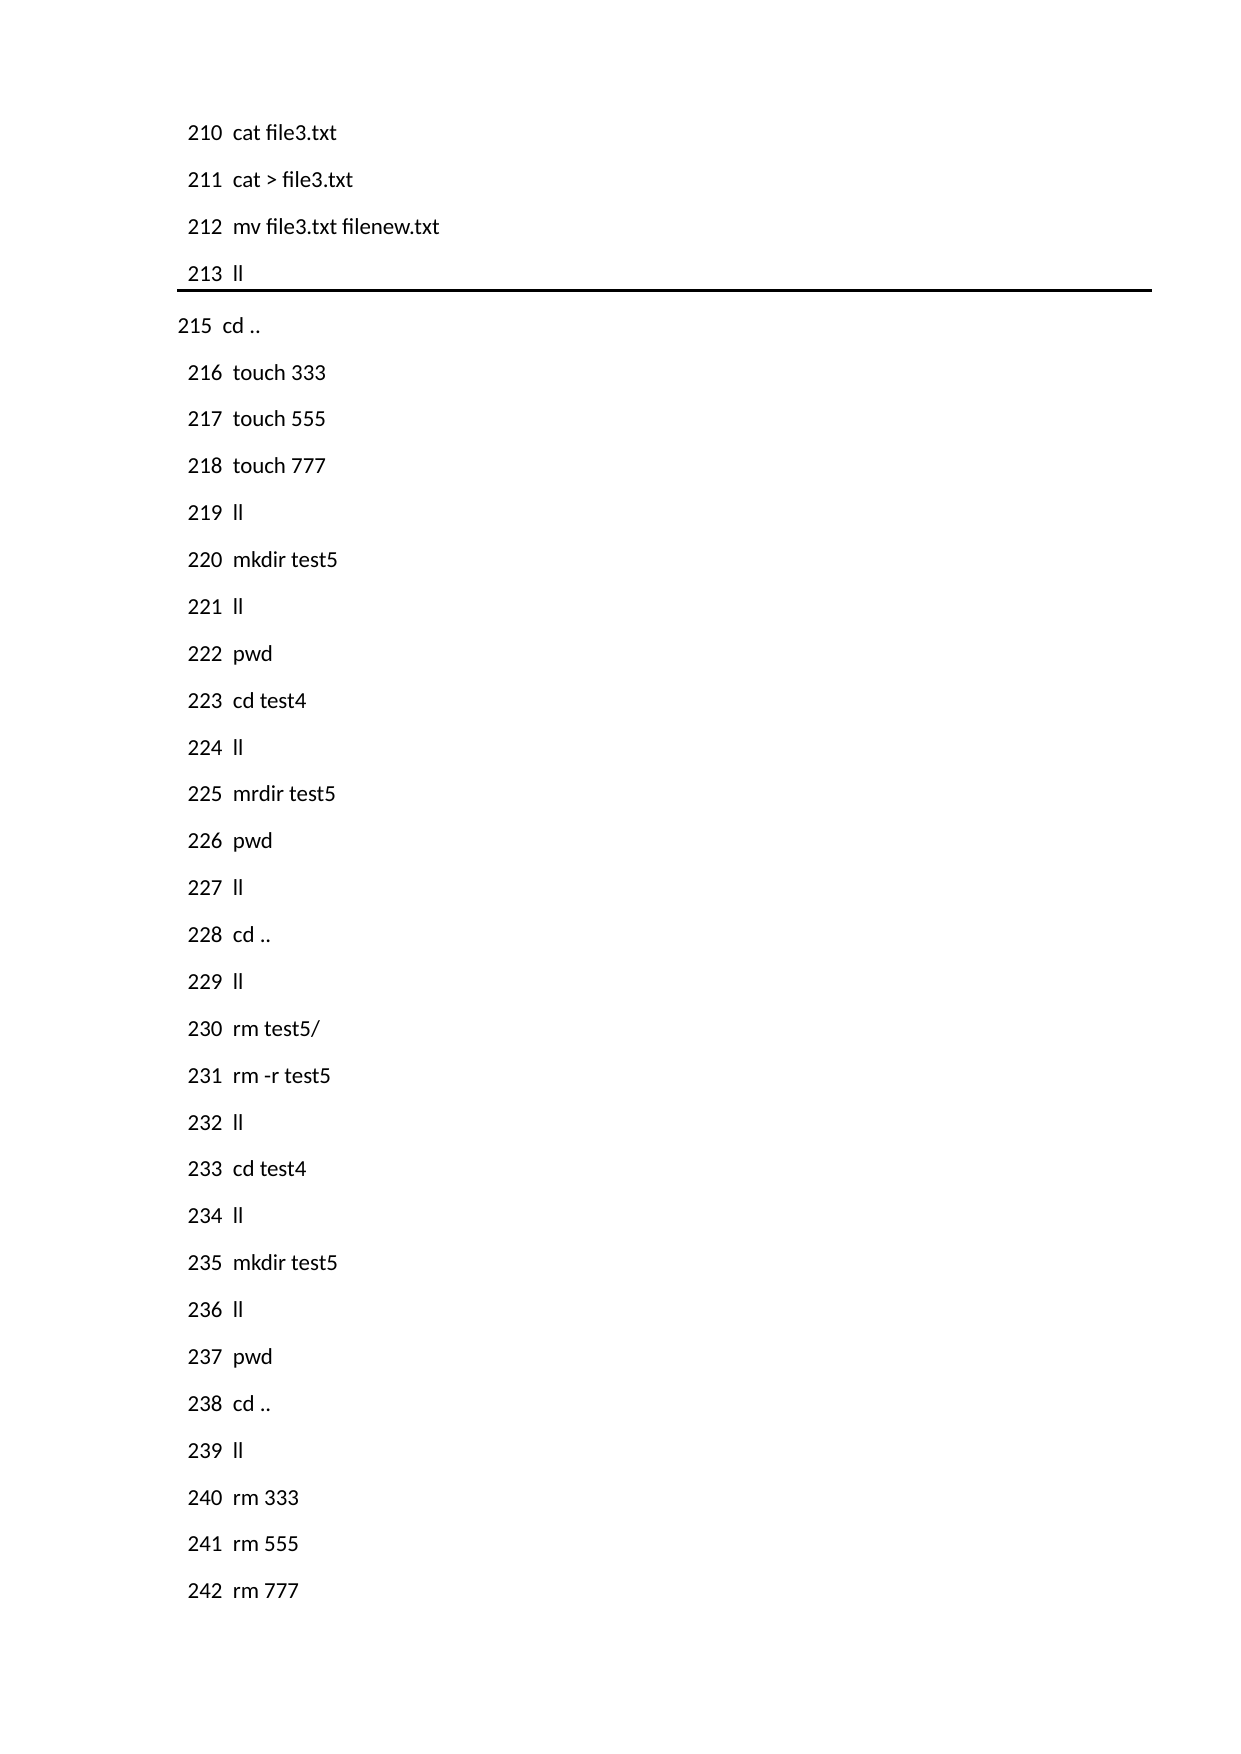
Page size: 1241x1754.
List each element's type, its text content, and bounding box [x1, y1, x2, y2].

text 228 cd .. [177, 920, 1152, 948]
text 226 pwd [177, 826, 1152, 854]
text 229 ll [177, 967, 1152, 995]
text 240 rm 333 [177, 1483, 1152, 1511]
text 239 ll [177, 1436, 1152, 1464]
text 215 cd .. [177, 311, 1152, 339]
text 235 mkdir test5 [177, 1248, 1152, 1276]
text 238 cd .. [177, 1389, 1152, 1417]
text 218 touch 777 [177, 451, 1152, 479]
text 230 rm test5/ [177, 1014, 1152, 1042]
text 211 cat > file3.txt [177, 165, 1152, 193]
text 219 ll [177, 498, 1152, 526]
text 234 ll [177, 1201, 1152, 1229]
text 213 ll [177, 259, 1152, 289]
text 236 ll [177, 1295, 1152, 1323]
text 231 rm -r test5 [177, 1061, 1152, 1089]
text 225 mrdir test5 [177, 779, 1152, 808]
text 221 ll [177, 592, 1152, 620]
text 216 touch 333 [177, 358, 1152, 386]
text 210 cat file3.txt [177, 118, 1152, 146]
text 233 cd test4 [177, 1154, 1152, 1183]
text 222 pwd [177, 639, 1152, 667]
text 217 touch 555 [177, 404, 1152, 433]
text 241 rm 555 [177, 1529, 1152, 1558]
text 212 mv file3.txt filenew.txt [177, 212, 1152, 240]
text 242 rm 777 [177, 1576, 1152, 1604]
text 227 ll [177, 873, 1152, 901]
text 223 cd test4 [177, 686, 1152, 714]
text 224 ll [177, 733, 1152, 761]
text 237 pwd [177, 1342, 1152, 1370]
text 232 ll [177, 1108, 1152, 1136]
text 220 mkdir test5 [177, 545, 1152, 573]
